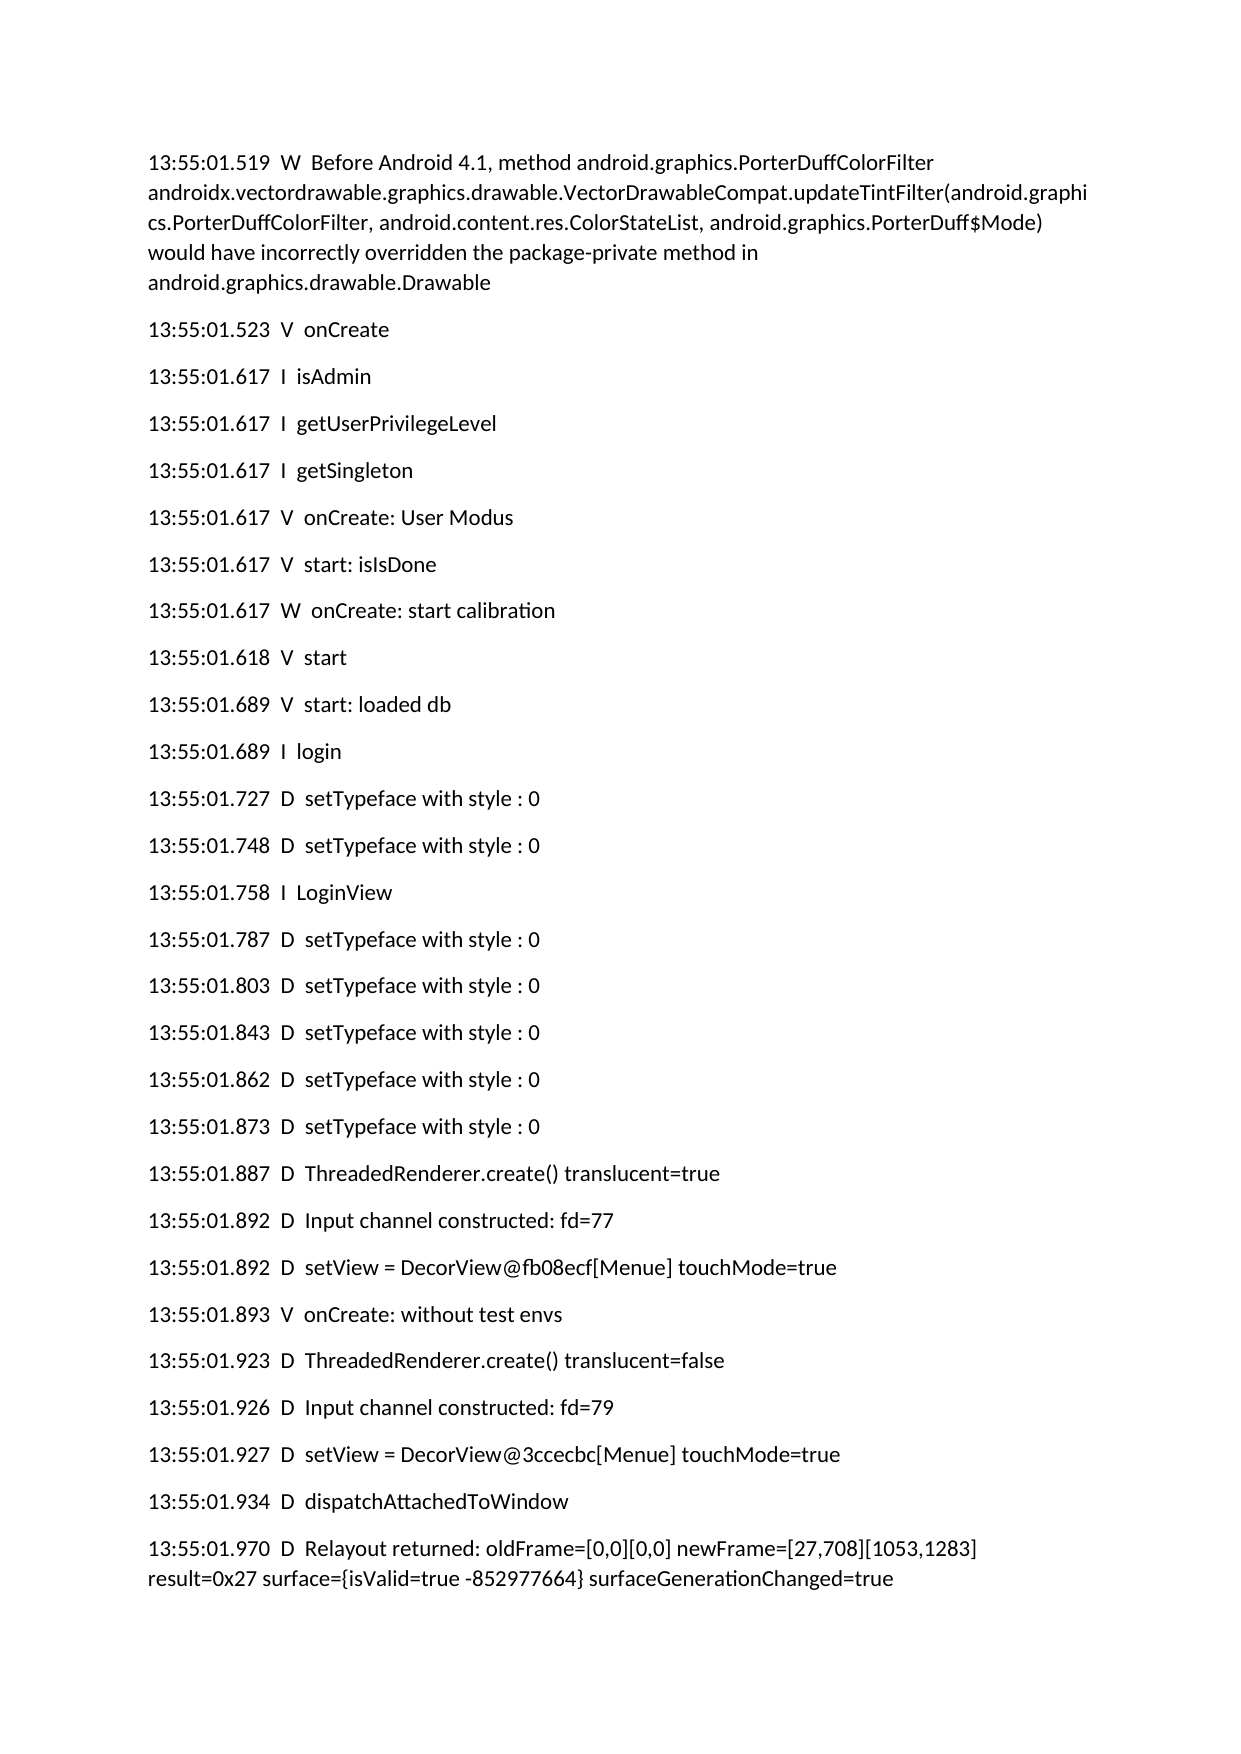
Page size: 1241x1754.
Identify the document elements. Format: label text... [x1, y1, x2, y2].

text 13:55:01.893 V onCreate: without test envs [148, 1300, 1093, 1328]
text 13:55:01.617 I getUserPrivilegeLevel [148, 409, 1093, 437]
text 13:55:01.926 D Input channel constructed: fd=79 [148, 1393, 1093, 1421]
text 13:55:01.689 I login [148, 737, 1093, 765]
text 13:55:01.617 I getSingleton [148, 456, 1093, 484]
text 13:55:01.923 D ThreadedRenderer.create() translucent=false [148, 1347, 1093, 1374]
text 13:55:01.887 D ThreadedRenderer.create() translucent=true [148, 1159, 1093, 1187]
text 13:55:01.803 D setTypeface with style : 0 [148, 972, 1093, 999]
text 13:55:01.934 D dispatchAttachedToWindow [148, 1487, 1093, 1515]
text 13:55:01.758 I LoginView [148, 878, 1093, 906]
text 13:55:01.892 D Input channel constructed: fd=77 [148, 1206, 1093, 1234]
text 13:55:01.748 D setTypeface with style : 0 [148, 831, 1093, 859]
text 13:55:01.519 W Before Android 4.1, method android.graphics.PorterDuffColorFilter androidx.vectordrawable.graphics.drawable.VectorDrawableCompat.updateTintFilter(android.graphics.PorterDuffColorFilter, android.content.res.ColorStateList, android.graphics.PorterDuff$Mode) would have incorrectly overridden the package-private method in android.graphics.drawable.Drawable [148, 148, 1093, 296]
text 13:55:01.970 D Relayout returned: oldFrame=[0,0][0,0] newFrame=[27,708][1053,1283] result=0x27 surface={isValid=true -852977664} surfaceGenerationChanged=true [148, 1534, 1093, 1592]
text 13:55:01.862 D setTypeface with style : 0 [148, 1065, 1093, 1093]
text 13:55:01.873 D setTypeface with style : 0 [148, 1112, 1093, 1140]
text 13:55:01.617 V onCreate: User Modus [148, 503, 1093, 531]
text 13:55:01.927 D setView = DecorView@3ccecbc[Menue] touchMode=true [148, 1440, 1093, 1468]
text 13:55:01.523 V onCreate [148, 315, 1093, 343]
text 13:55:01.617 I isAdmin [148, 362, 1093, 390]
text 13:55:01.843 D setTypeface with style : 0 [148, 1018, 1093, 1046]
text 13:55:01.727 D setTypeface with style : 0 [148, 784, 1093, 812]
text 13:55:01.617 V start: isIsDone [148, 550, 1093, 578]
text 13:55:01.892 D setView = DecorView@fb08ecf[Menue] touchMode=true [148, 1253, 1093, 1281]
text 13:55:01.618 V start [148, 643, 1093, 671]
text 13:55:01.787 D setTypeface with style : 0 [148, 925, 1093, 953]
text 13:55:01.689 V start: loaded db [148, 690, 1093, 718]
text 13:55:01.617 W onCreate: start calibration [148, 597, 1093, 624]
